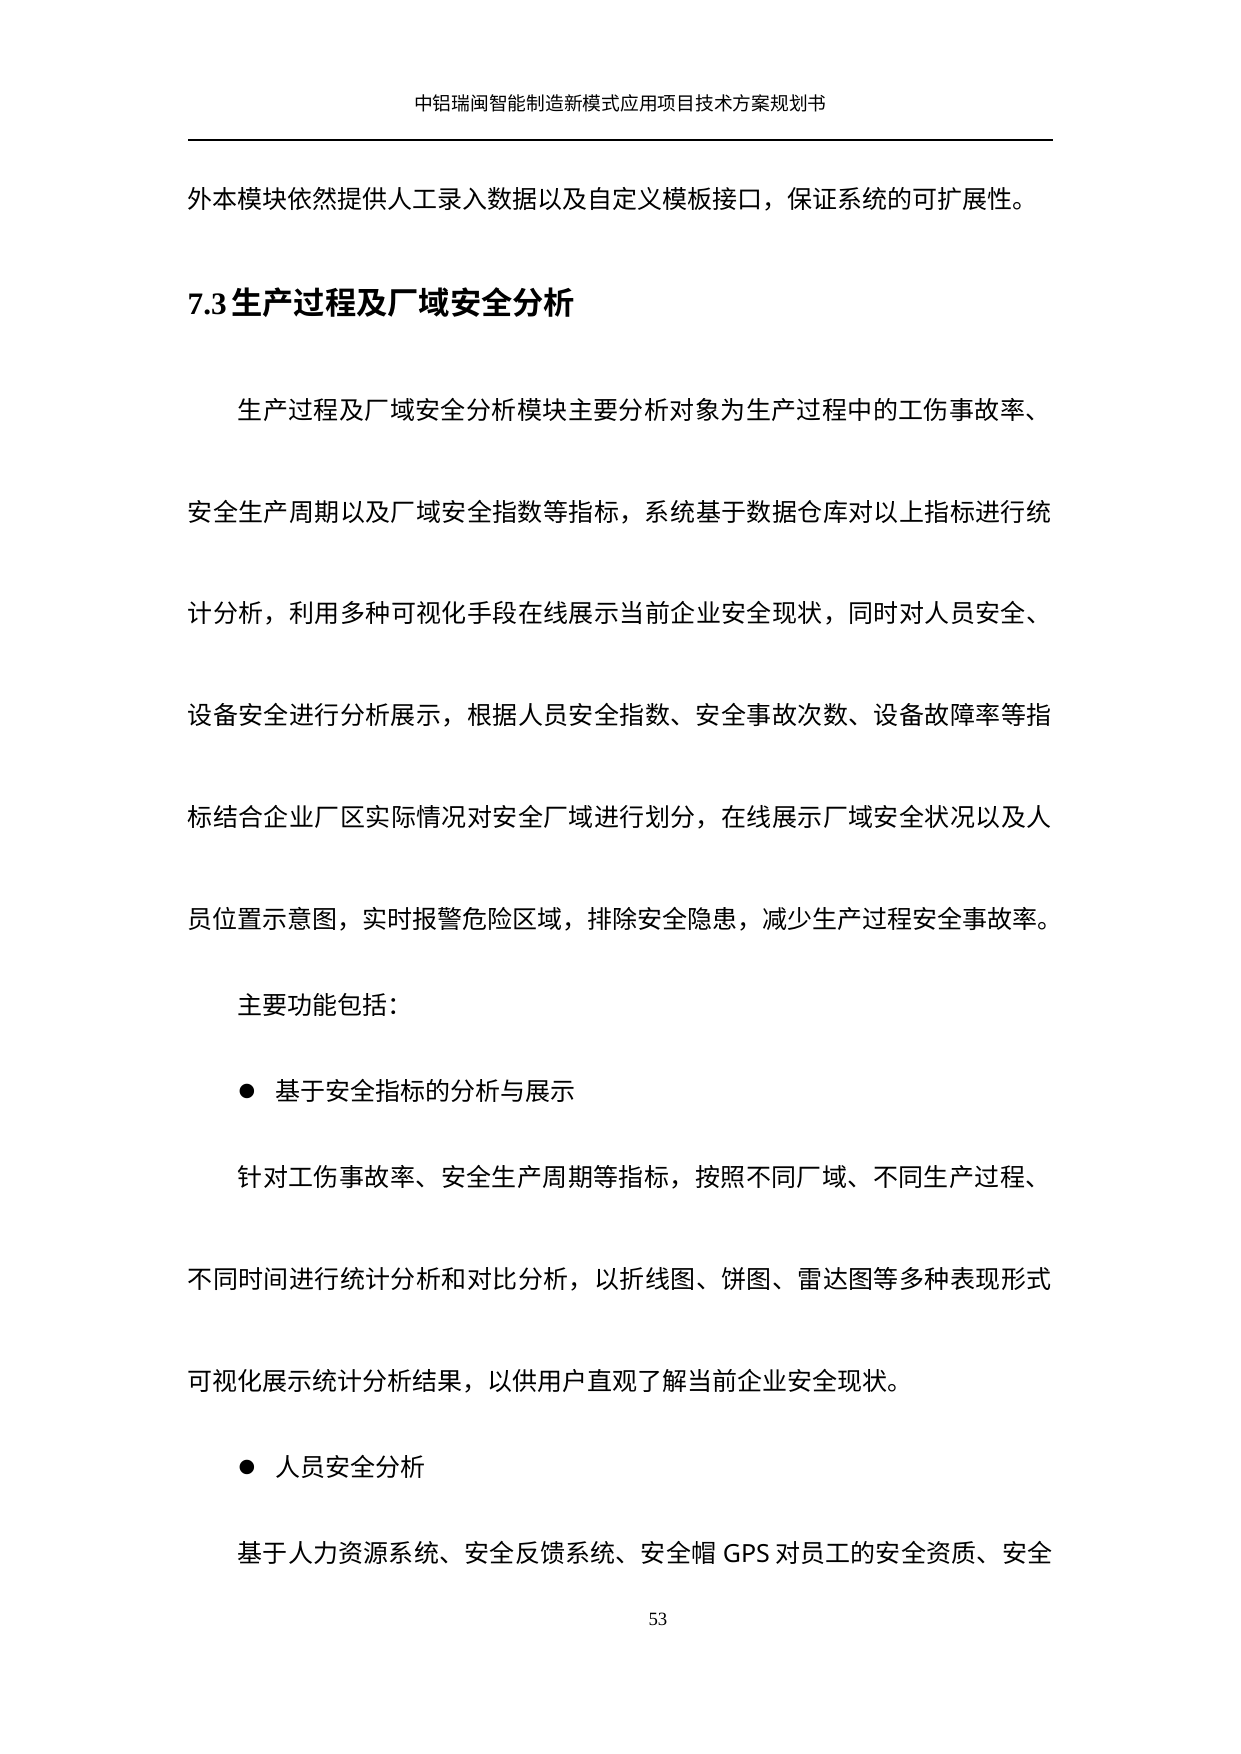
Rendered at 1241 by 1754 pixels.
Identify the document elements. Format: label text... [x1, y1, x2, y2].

text 主要功能包括： [187, 970, 1053, 1038]
text 生产过程及厂域安全分析模块主要分析对象为生产过程中的工伤事故率、安全生产周期以及厂域安全指数等指标，系统基于数据仓库对以上指标进行统计分析，利用多种可视化手段在线展示当前企业安全现状，同时对人员安全、设备安全进行分析展示，根据人员安全指数、安全事故次数、设备故障率等指标结合企业厂区实际情况对安全厂域进行划分，在线展示厂域安全状况以及人员位置示意图，实时报警危险区域，排除安全隐患，减少生产过程安全事故率。 [187, 374, 1053, 952]
text 基于安全指标的分析与展示 [187, 1056, 1053, 1124]
text 针对工伤事故率、安全生产周期等指标，按照不同厂域、不同生产过程、不同时间进行统计分析和对比分析，以折线图、饼图、雷达图等多种表现形式可视化展示统计分析结果，以供用户直观了解当前企业安全现状。 [187, 1142, 1053, 1413]
text 人员安全分析 [187, 1432, 1053, 1499]
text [187, 1518, 1053, 1586]
subtitle 生产过程及厂域安全分析 [187, 267, 1053, 335]
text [187, 164, 1053, 232]
